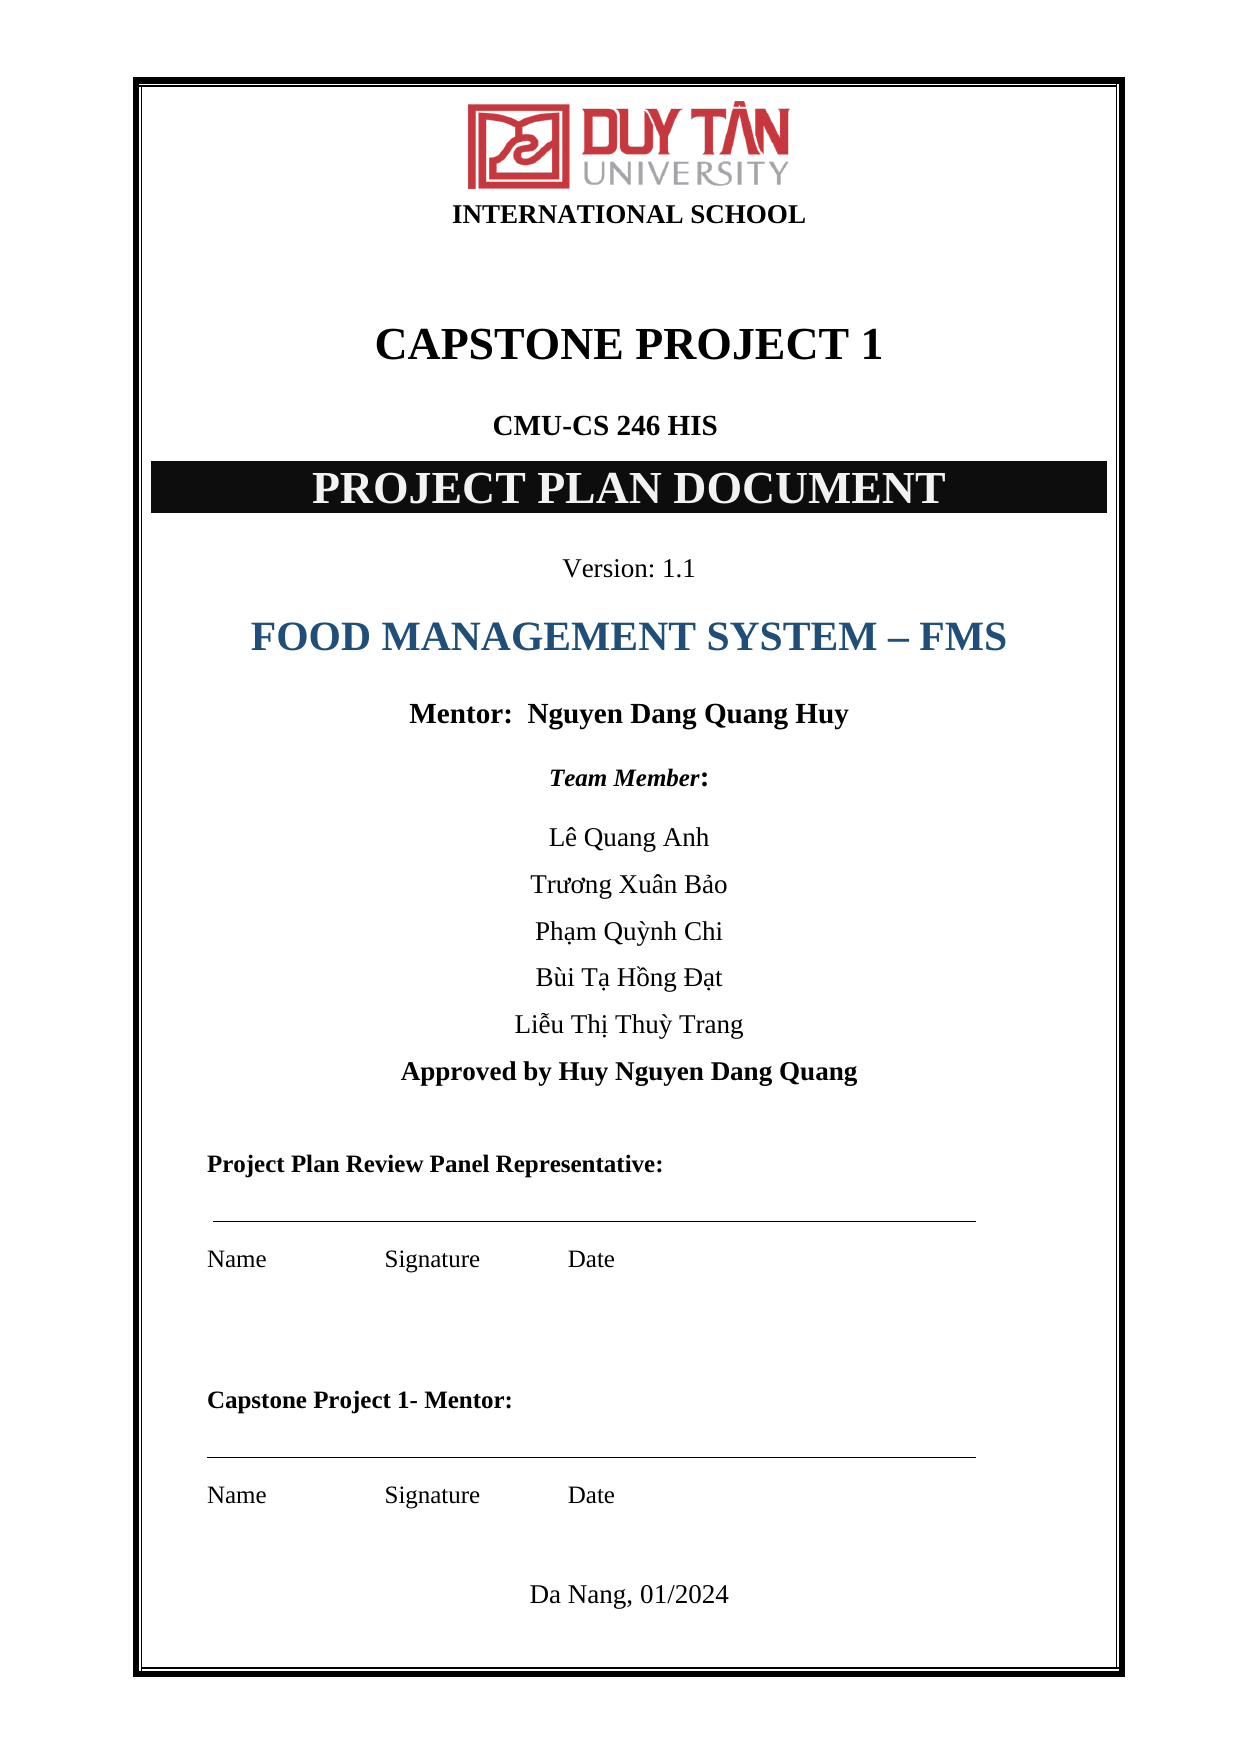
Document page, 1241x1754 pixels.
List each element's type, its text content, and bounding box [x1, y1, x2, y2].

text Lê Quang Anh [151, 821, 1107, 853]
text PROJECT PLAN DOCUMENT [151, 461, 1107, 513]
text FOOD MANAGEMENT SYSTEM – FMS [151, 611, 1107, 659]
text Name Signature Date [207, 1244, 1107, 1273]
text Trương Xuân Bảo [151, 868, 1107, 899]
text CMU-CS 246 HIS [152, 408, 1058, 441]
text Project Plan Review Panel Representative: [207, 1149, 1107, 1178]
text Da Nang, 01/2024 [151, 1578, 1107, 1609]
text Bùi Tạ Hồng Đạt [151, 961, 1107, 993]
text Team Member: [151, 759, 1107, 792]
picture [468, 101, 790, 189]
text Name Signature Date [207, 1480, 1107, 1509]
text CAPSTONE PROJECT 1 [151, 316, 1107, 369]
text Approved by Huy Nguyen Dang Quang [151, 1055, 1107, 1086]
text Capstone Project 1- Mentor: [207, 1385, 1107, 1414]
text Liễu Thị Thuỳ Trang [151, 1008, 1107, 1039]
text Mentor: Nguyen Dang Quang Huy [151, 696, 1107, 729]
text Phạm Quỳnh Chi [151, 915, 1107, 946]
text INTERNATIONAL SCHOOL [151, 198, 1107, 229]
text Version: 1.1 [151, 552, 1107, 583]
